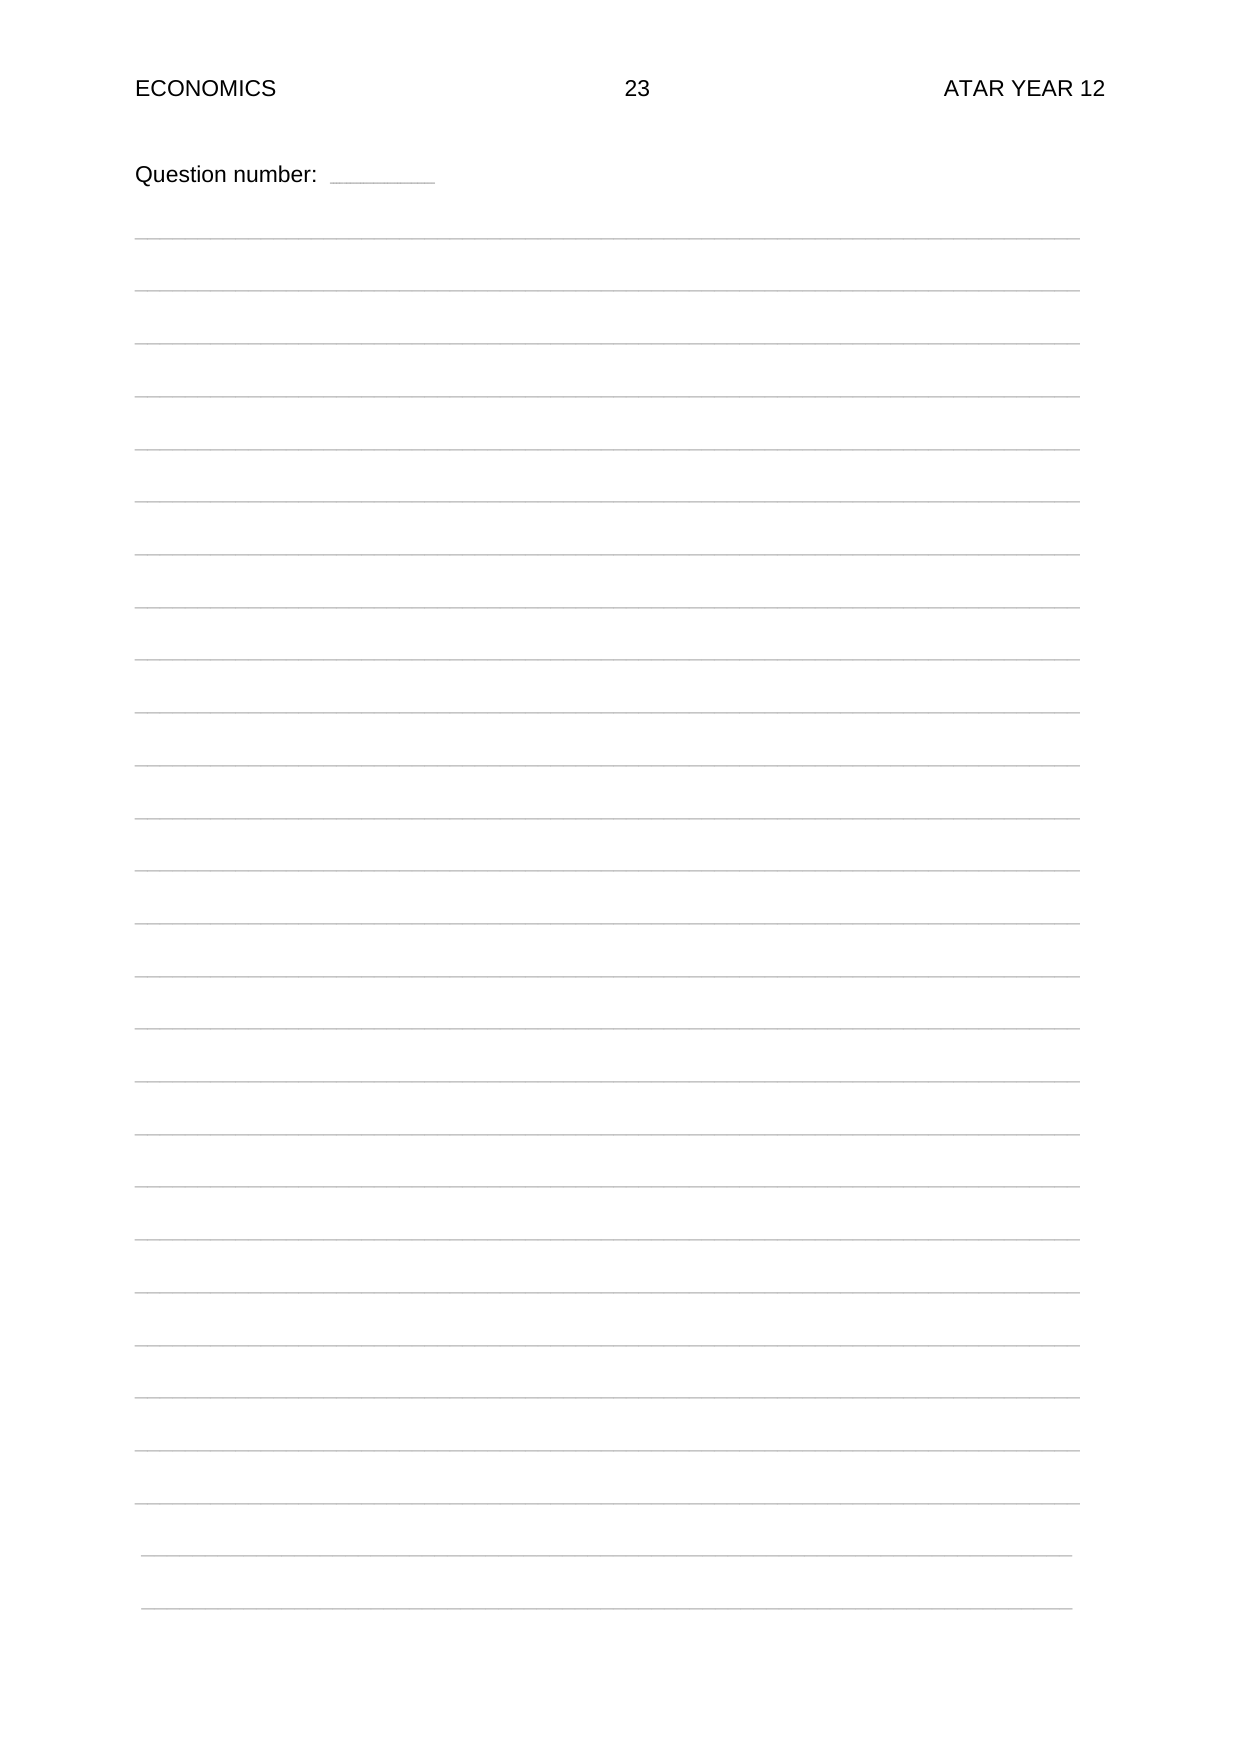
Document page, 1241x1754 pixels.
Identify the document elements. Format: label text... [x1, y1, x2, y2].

text _________________________________________________________________________ [135, 1584, 1105, 1611]
text Question number: [135, 161, 1105, 187]
text _________________________________________________________________________ [135, 1531, 1105, 1558]
